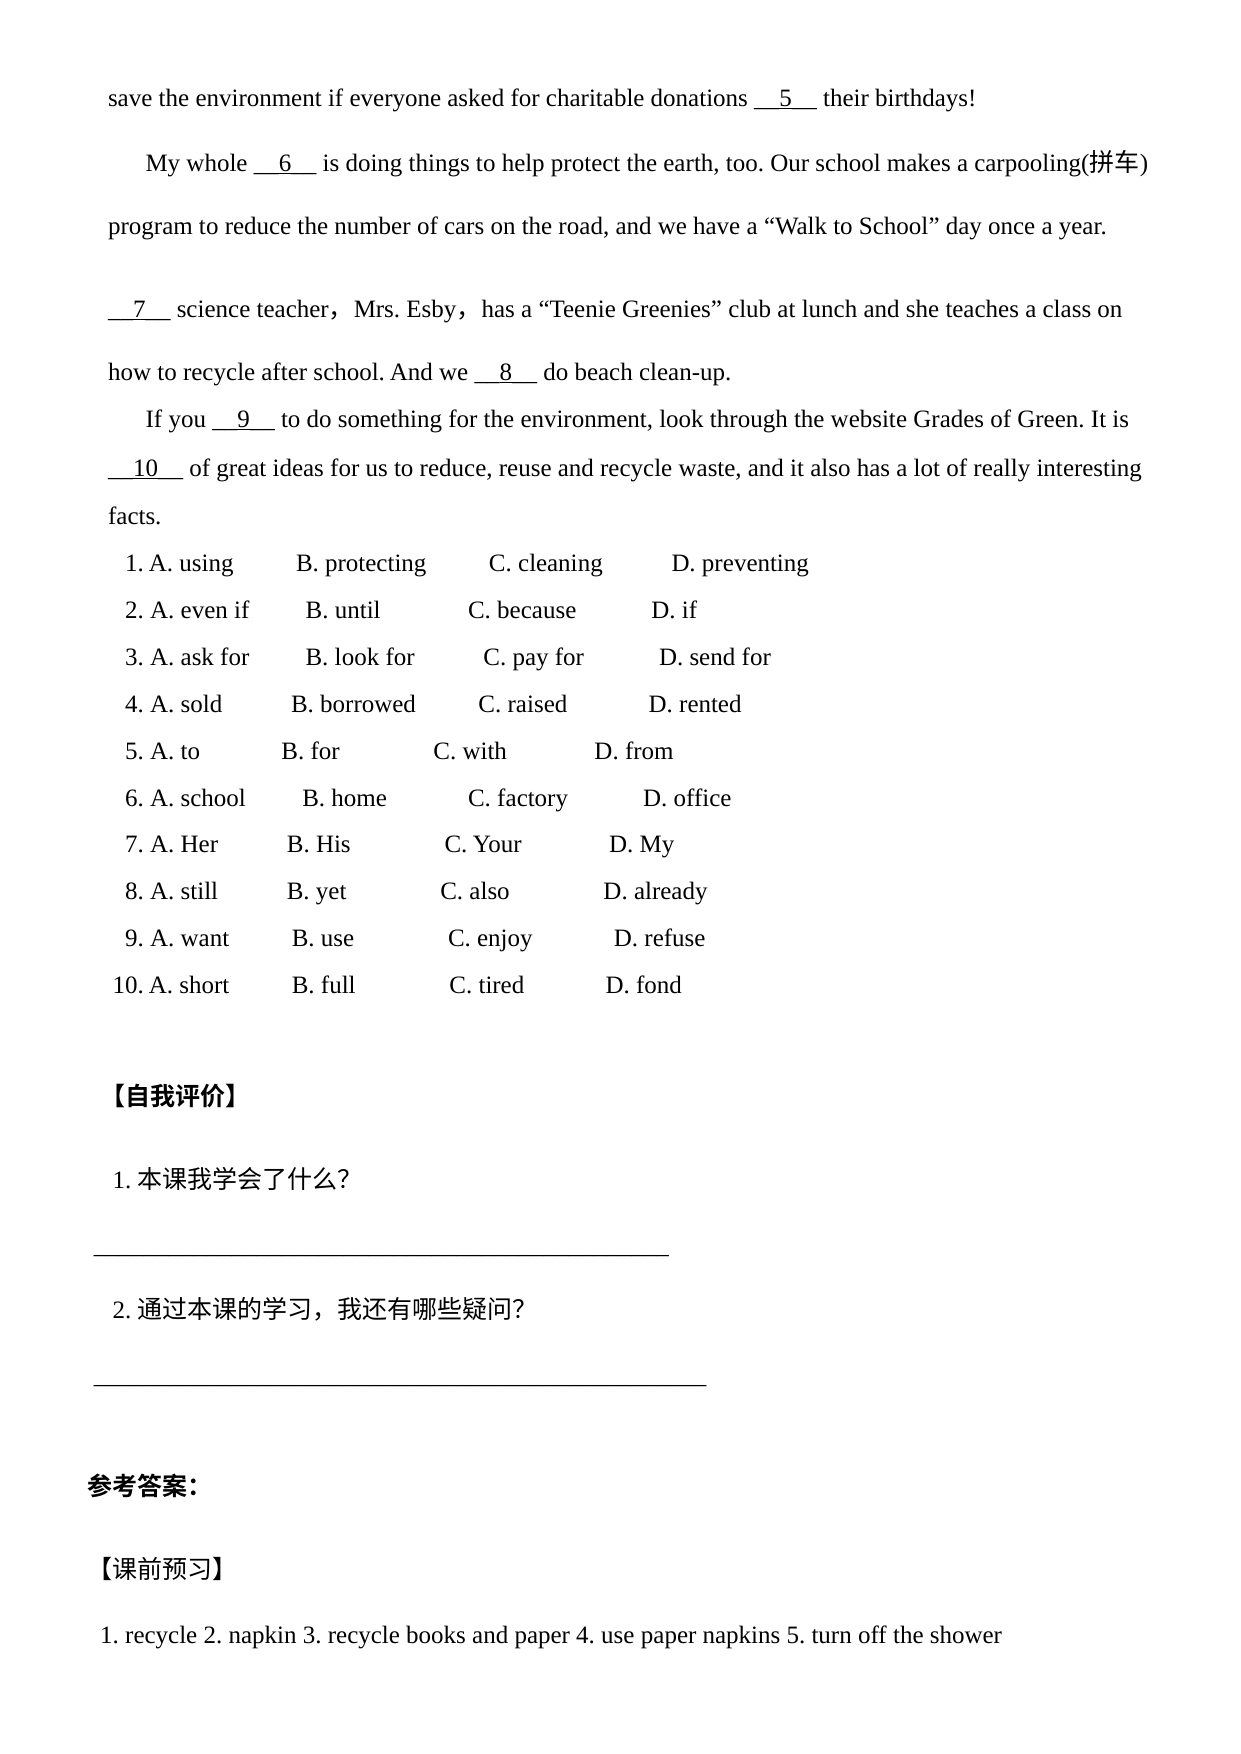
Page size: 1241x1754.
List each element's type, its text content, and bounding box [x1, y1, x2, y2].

text My whole __6__ is doing things to help protect the earth, too. Our school makes a carpooling(拼车) program to reduce the number of cars on the road, and we have a “Walk to School” day once a year. __7__ science teacher，Mrs. Esby，has a “Teenie Greenies” club at lunch and she teaches a class on how to recycle after school. And we __8__ do beach clean-up. [108, 128, 1165, 388]
text 2. 通过本课的学习，我还有哪些疑问？ [75, 1275, 1165, 1340]
text 1. recycle 2. napkin 3. recycle books and paper 4. use paper napkins 5. turn off the shower [75, 1618, 1165, 1651]
text 参考答案： [75, 1452, 1165, 1517]
text 【课前预习】 [75, 1535, 1165, 1600]
text 6. A. school B. home C. factory D. office [75, 781, 1165, 813]
text 1. 本课我学会了什么？ [75, 1145, 1165, 1210]
text 8. A. still B. yet C. also D. already [75, 874, 1165, 907]
text ______________________________________________ [75, 1228, 1165, 1261]
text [108, 81, 1165, 113]
text 9. A. want B. use C. enjoy D. refuse [75, 921, 1165, 954]
text 1. A. using B. protecting C. cleaning D. preventing [75, 546, 1165, 579]
text 【自我评价】 [75, 1062, 1165, 1127]
text 7. A. Her B. His C. Your D. My [75, 828, 1165, 860]
text 3. A. ask for B. look for C. pay for D. send for [75, 640, 1165, 673]
text If you __9__ to do something for the environment, look through the website Grades of Green. It is __10__ of great ideas for us to reduce, reuse and recycle waste, and it also has a lot of really interesting facts. [108, 402, 1165, 532]
text 5. A. to B. for C. with D. from [75, 734, 1165, 766]
text 2. A. even if B. until C. because D. if [75, 593, 1165, 626]
text 4. A. sold B. borrowed C. raised D. rented [75, 687, 1165, 719]
text 10. A. short B. full C. tired D. fond [75, 968, 1165, 1001]
text _________________________________________________ [75, 1358, 1165, 1391]
